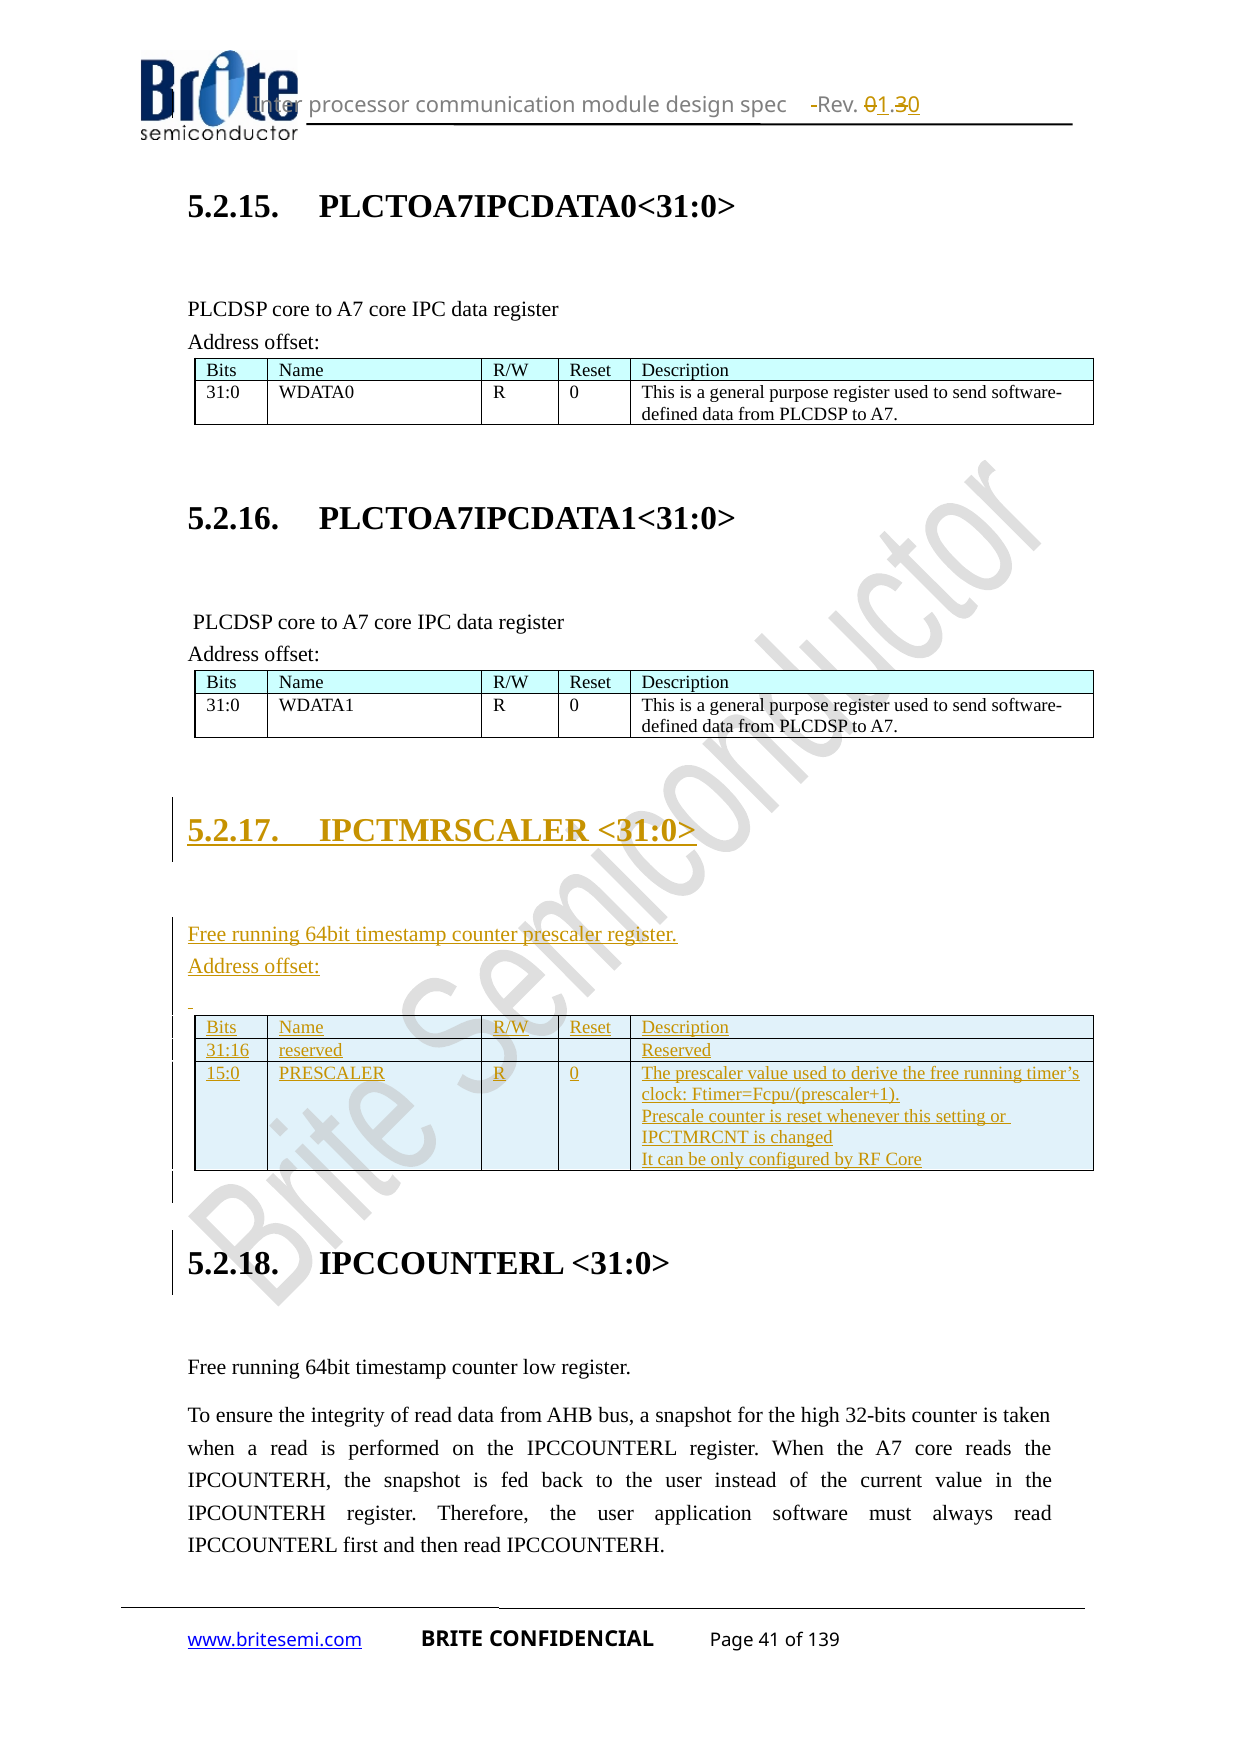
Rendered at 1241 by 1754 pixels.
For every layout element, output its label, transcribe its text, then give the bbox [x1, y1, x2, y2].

subtitle PLCTOA7IPCDATA0<31:0> [187, 173, 1053, 238]
table_cell R [482, 694, 558, 737]
table_header R/W [482, 359, 558, 380]
table_header Name [268, 359, 481, 380]
subtitle PLCTOA7IPCDATA1<31:0> [187, 485, 1053, 550]
text PLCDSP core to A7 core IPC data register [187, 605, 1053, 637]
text Address offset: [187, 325, 1053, 358]
table_cell This is a general purpose register used to send software-defined data from PLCDSP to A7. [631, 694, 1093, 737]
table_cell 31:0 [196, 694, 267, 737]
text Free running 64bit timestamp counter low register. [187, 1350, 1053, 1383]
table_cell 0 [559, 694, 630, 737]
table_header Reset [559, 359, 630, 380]
text Address offset: [187, 637, 1053, 670]
table_header Description [631, 671, 1093, 693]
table_header Bits [196, 359, 267, 380]
subtitle IPCCOUNTERL <31:0> [187, 1230, 1053, 1295]
table_header Description [631, 359, 1093, 380]
table_header R/W [482, 671, 558, 693]
text To ensure the integrity of read data from AHB bus, a snapshot for the high 32-bits counter is taken when a read is performed on the IPCCOUNTERL register. When the A7 core reads the IPCOUNTERH, the snapshot is fed back to the user instead of the current value in the IPCOUNTERH register. Therefore, the user application software must always read IPCCOUNTERL first and then read IPCCOUNTERH. [187, 1399, 1053, 1561]
table_header Reset [559, 671, 630, 693]
table_cell 0 [559, 381, 630, 424]
table_header Name [268, 671, 481, 693]
picture [140, 50, 298, 140]
table_cell This is a general purpose register used to send software-defined data from PLCDSP to A7. [631, 381, 1093, 424]
table_header Bits [196, 671, 267, 693]
text PLCDSP core to A7 core IPC data register [187, 293, 1053, 325]
table_cell WDATA1 [268, 694, 481, 737]
table_cell 31:0 [196, 381, 267, 424]
table_cell R [482, 381, 558, 424]
table_cell WDATA0 [268, 381, 481, 424]
